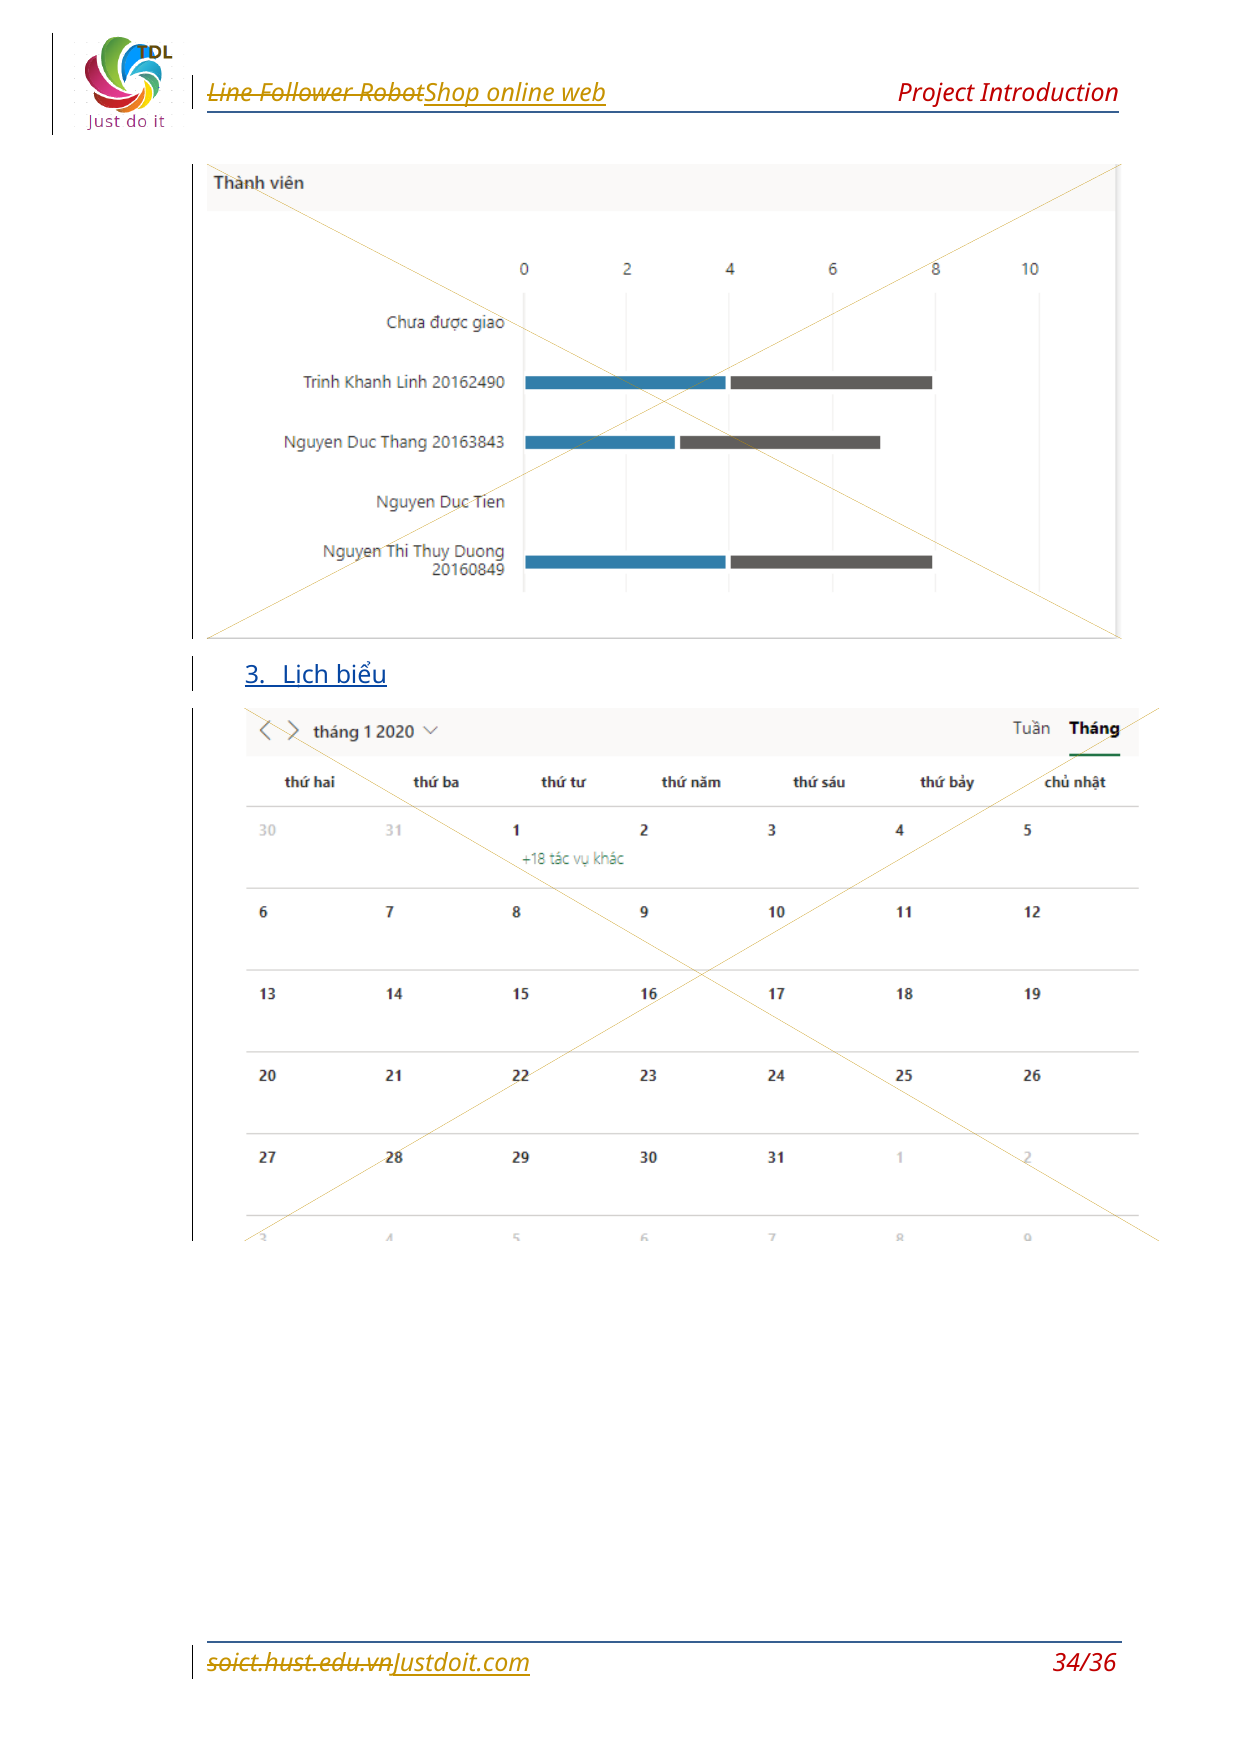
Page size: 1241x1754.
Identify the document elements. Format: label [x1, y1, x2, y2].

picture [210, 164, 1119, 400]
picture [66, 32, 185, 135]
picture [247, 976, 1157, 1241]
picture [244, 709, 700, 1240]
picture [207, 165, 662, 638]
picture [247, 708, 1157, 973]
picture [209, 402, 1119, 639]
picture [703, 709, 1159, 1240]
picture [666, 165, 1122, 638]
